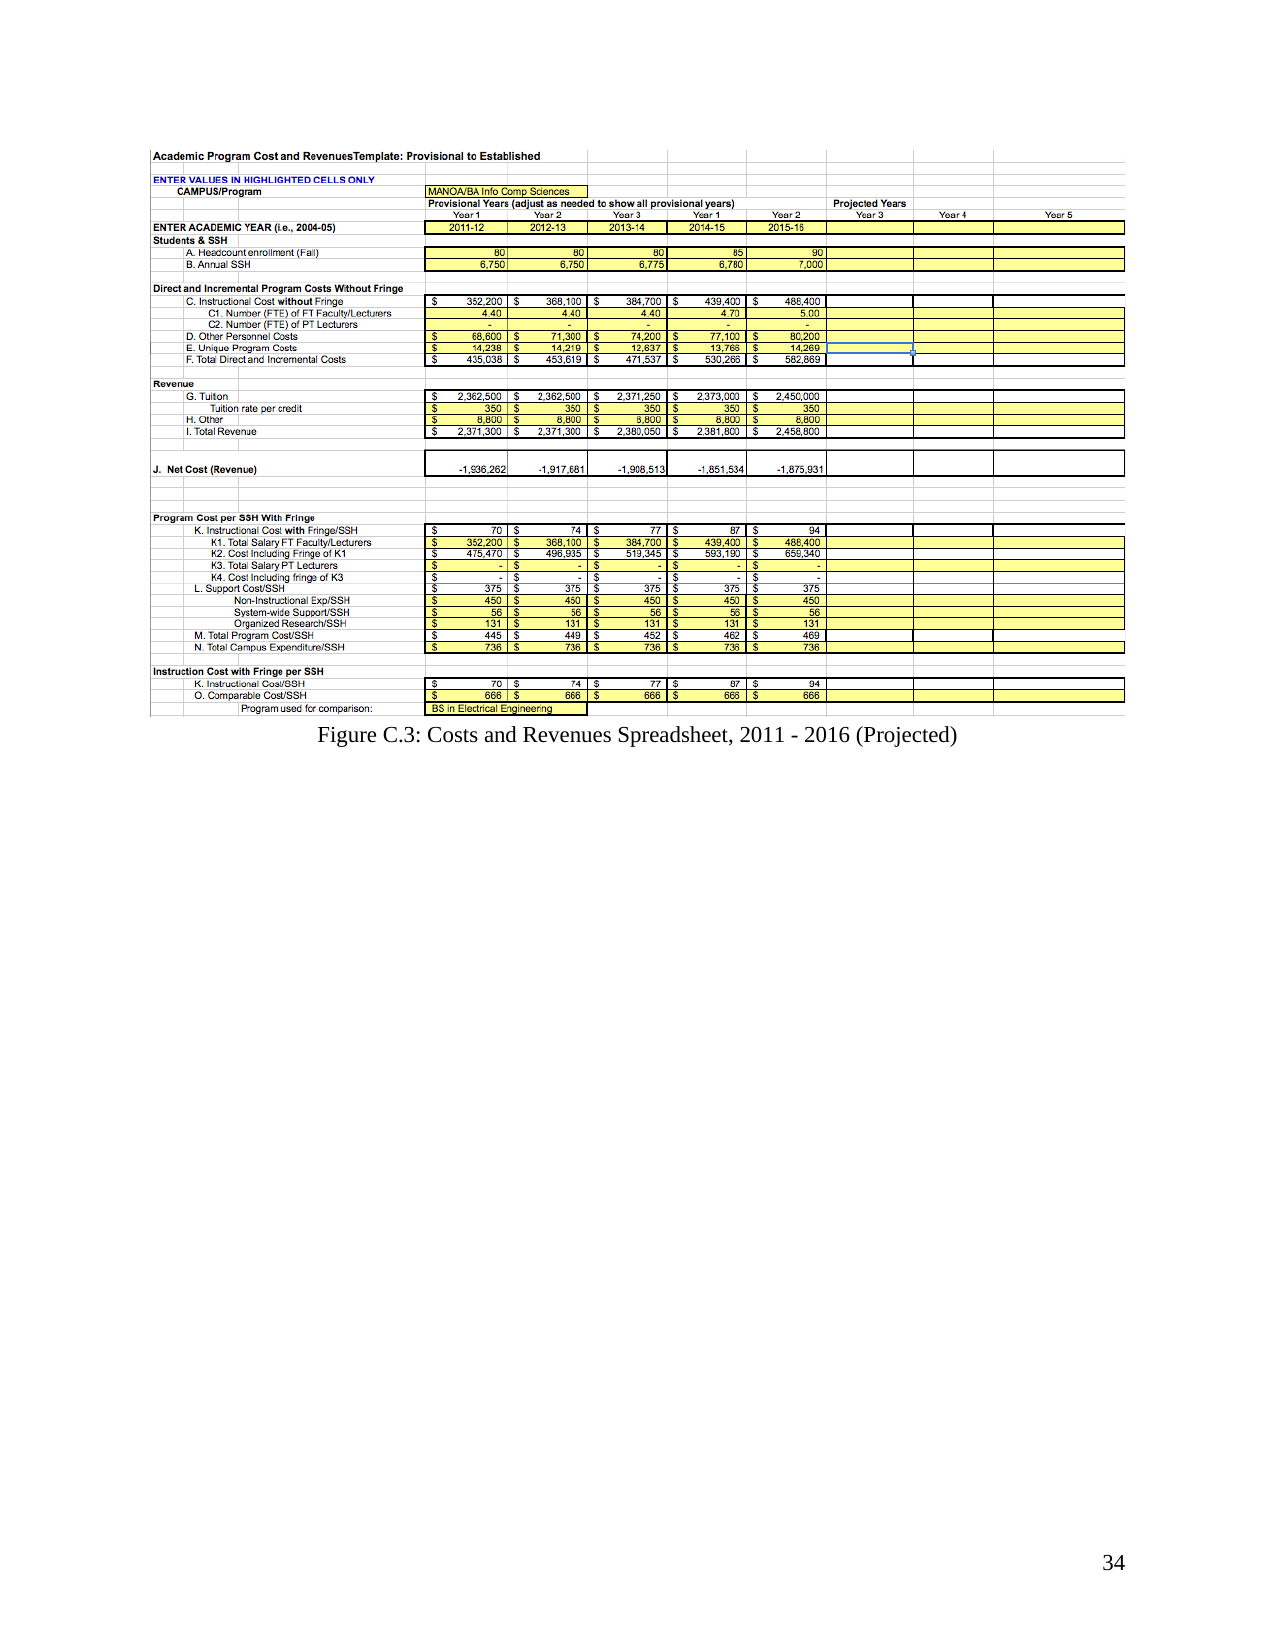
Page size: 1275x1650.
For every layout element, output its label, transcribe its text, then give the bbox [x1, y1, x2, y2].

picture [150, 150, 1125, 717]
text Figure C.3: Costs and Revenues Spreadsheet, 2011 - 2016 (Projected) [150, 717, 1125, 747]
